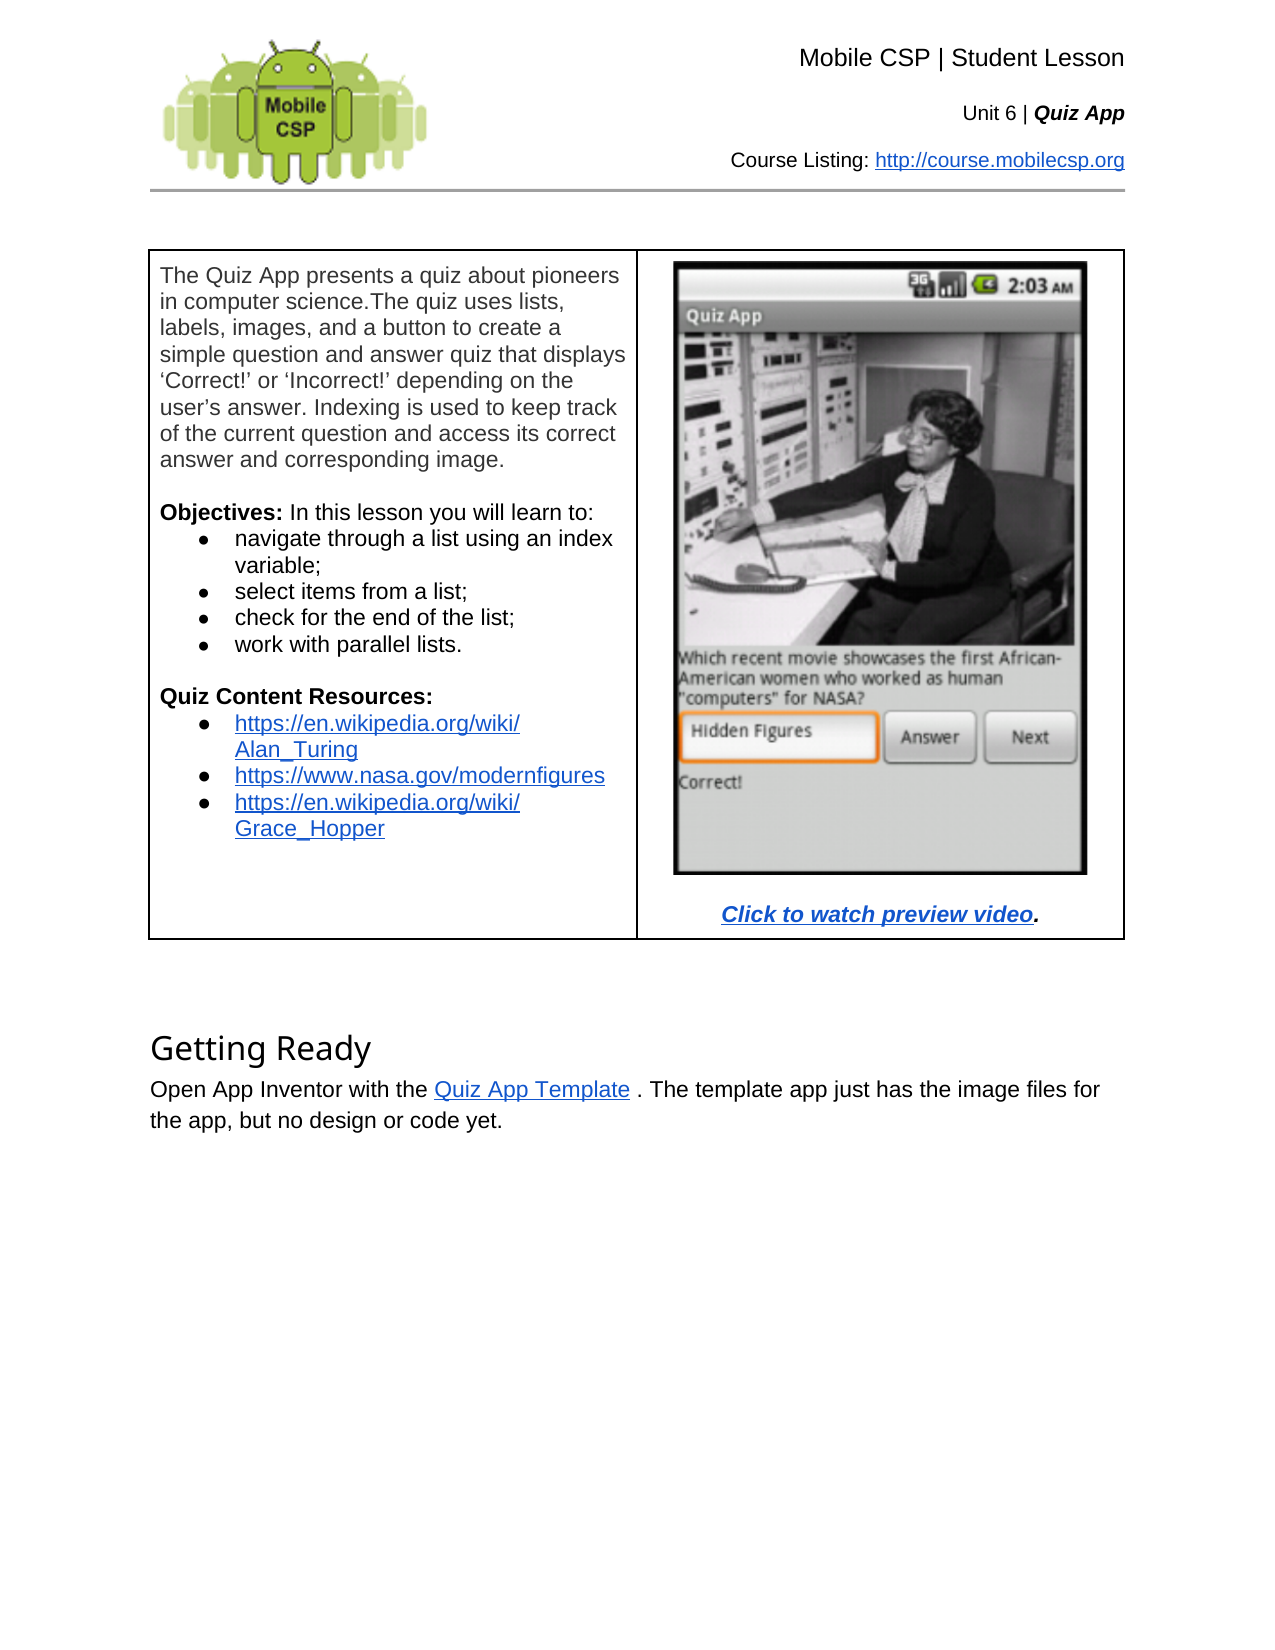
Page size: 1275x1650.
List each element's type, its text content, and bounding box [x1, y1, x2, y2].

subtitle Getting Ready [150, 1024, 1125, 1070]
picture [154, 39, 438, 187]
picture [673, 261, 1088, 875]
table_header Click to watch preview video. [638, 251, 1123, 938]
text Open App Inventor with the Quiz App Template . The template app just has the image files for the app, but no design or code yet. [150, 1076, 1125, 1133]
table_header The Quiz App presents a quiz about pioneers in computer science.The quiz uses lists, labels, images, and a button to create a simple question and answer quiz that displays ‘Correct!’ or ‘Incorrect!’ depending on the user’s answer. Indexing is used to keep track of the current question and access its correct answer and corresponding image. Objectives: In this lesson you will learn to: navigate through a list using an index variable; select items from a list; check for the end of the list; work with parallel lists. Quiz Content Resources: https://en.wikipedia.org/wiki/Alan_Turing https://www.nasa.gov/modernfigures https://en.wikipedia.org/wiki/Grace_Hopper [150, 251, 636, 938]
